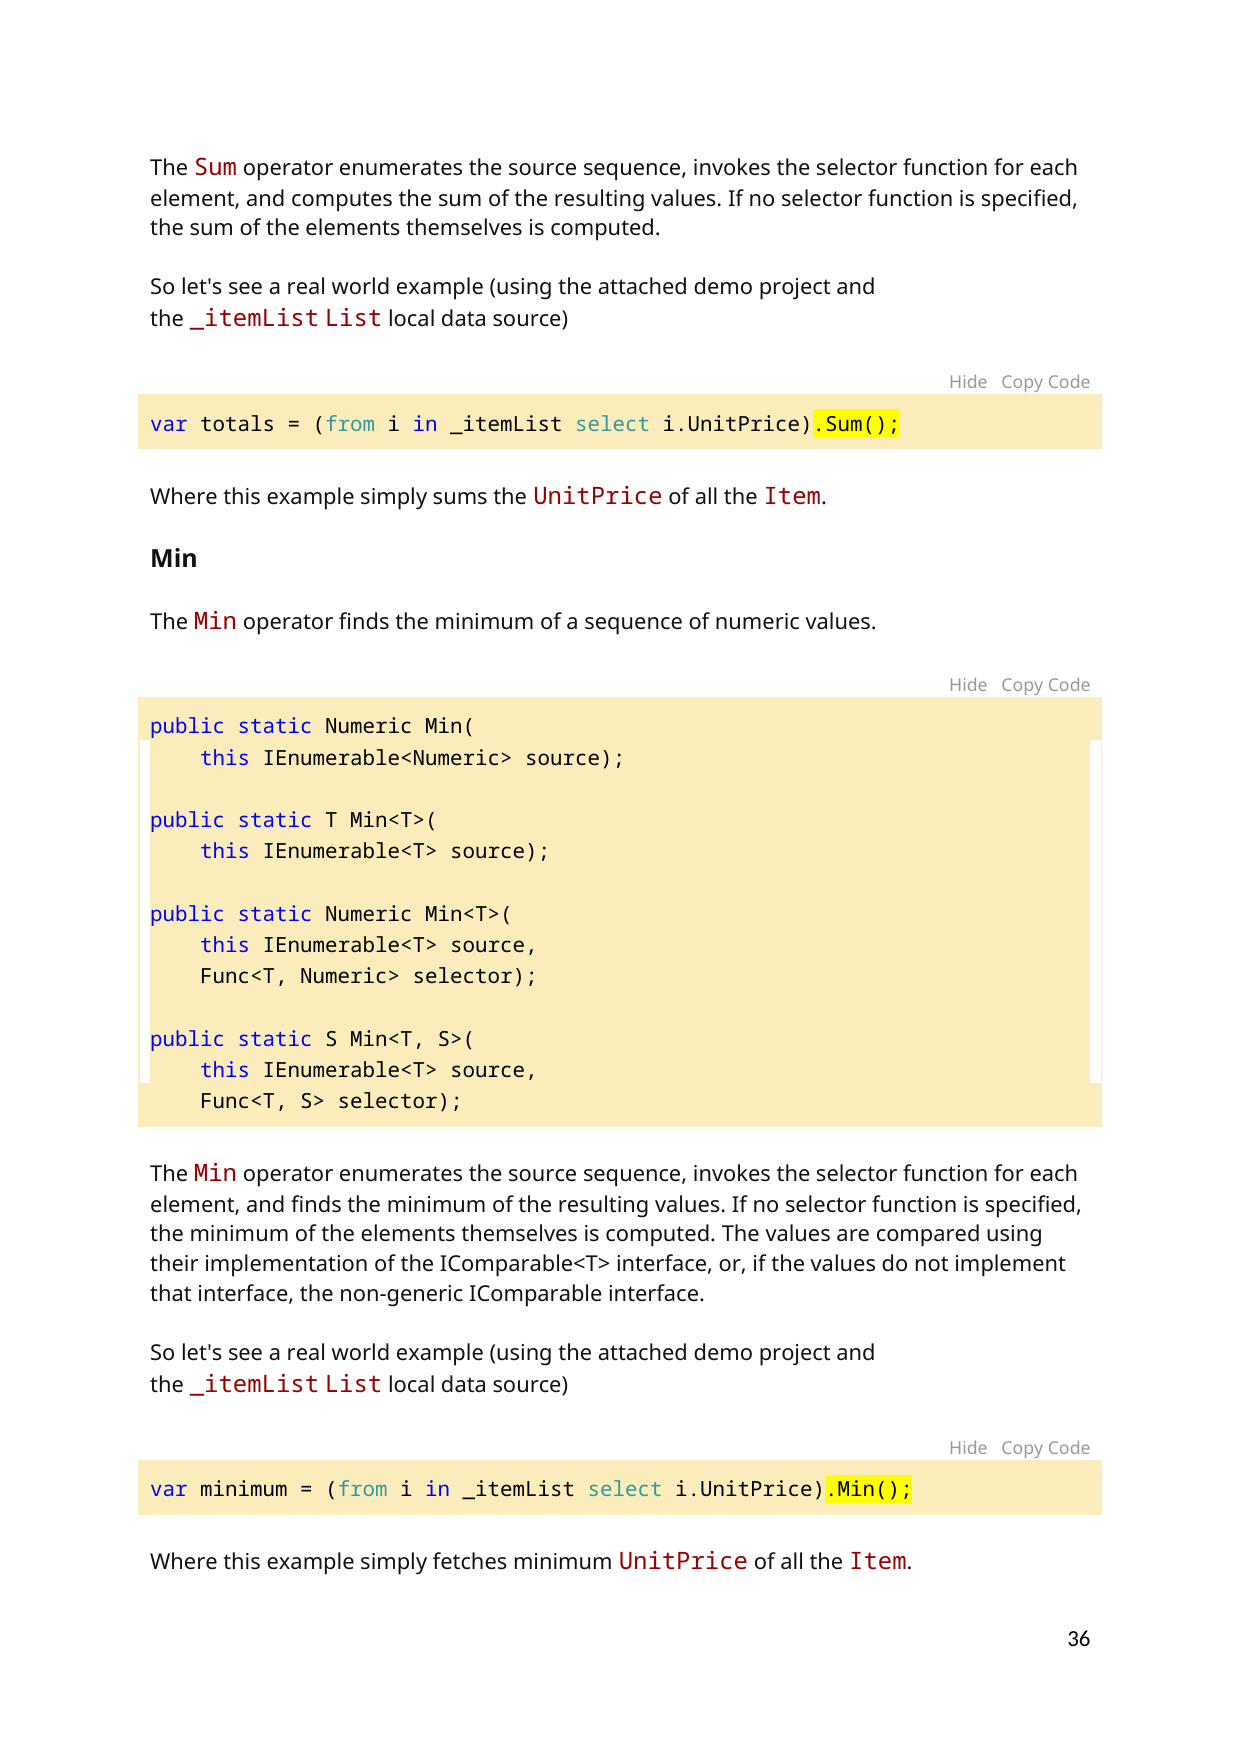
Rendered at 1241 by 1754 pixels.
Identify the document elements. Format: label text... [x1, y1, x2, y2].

text public static Numeric Min<T>( [150, 896, 1090, 927]
text The Sum operator enumerates the source sequence, invokes the selector function for each element, and computes the sum of the resulting values. If no selector function is specified, the sum of the elements themselves is computed. [150, 150, 1090, 242]
text Min [150, 540, 1090, 574]
text Func<T, S> selector); [140, 1072, 1101, 1125]
text The Min operator finds the minimum of a sequence of numeric values. [150, 603, 1090, 636]
text The Min operator enumerates the source sequence, invokes the selector function for each element, and finds the minimum of the resulting values. If no selector function is specified, the minimum of the elements themselves is computed. The values are compared using their implementation of the IComparable<T> interface, or, if the values do not implement that interface, the non-generic IComparable interface. [150, 1156, 1090, 1308]
text So let's see a real world example (using the attached demo project and the _itemList List local data source) [150, 271, 1090, 334]
text Hide Copy Code [150, 1428, 1090, 1460]
text Hide Copy Code [150, 665, 1090, 697]
text var totals = (from i in _itemList select i.UnitPrice).Sum(); [140, 396, 1101, 448]
text Func<T, Numeric> selector); [150, 958, 1090, 990]
text Where this example simply sums the UnitPrice of all the Item. [150, 478, 1090, 511]
text this IEnumerable<T> source, [150, 1052, 1090, 1072]
text public static S Min<T, S>( [150, 1021, 1090, 1052]
text this IEnumerable<Numeric> source); [150, 740, 1090, 771]
text this IEnumerable<T> source); [150, 833, 1090, 865]
text this IEnumerable<T> source, [150, 927, 1090, 958]
text var minimum = (from i in _itemList select i.UnitPrice).Min(); [140, 1461, 1101, 1513]
text So let's see a real world example (using the attached demo project and the _itemList List local data source) [150, 1337, 1090, 1399]
text public static Numeric Min( [140, 698, 1101, 740]
text Hide Copy Code [150, 363, 1090, 394]
text Where this example simply fetches minimum UnitPrice of all the Item. [150, 1544, 1090, 1577]
text public static T Min<T>( [150, 802, 1090, 833]
